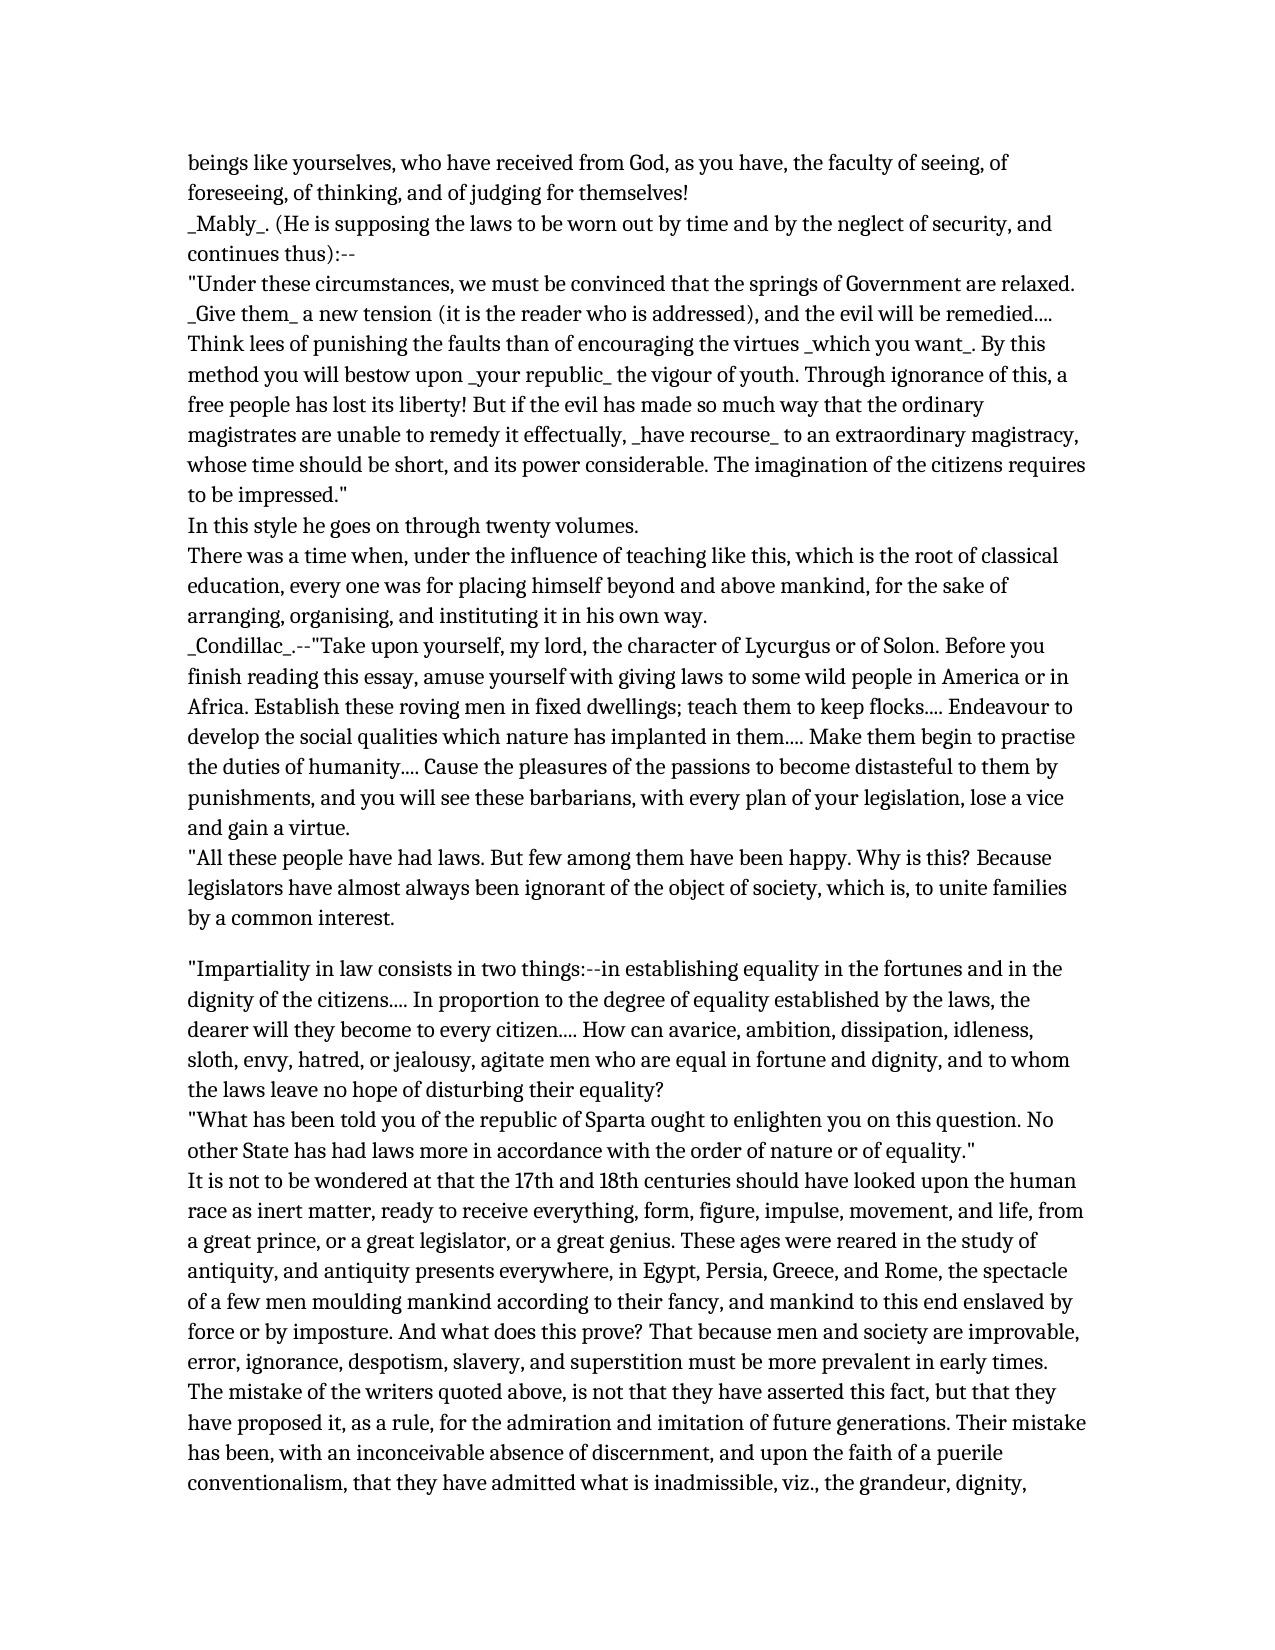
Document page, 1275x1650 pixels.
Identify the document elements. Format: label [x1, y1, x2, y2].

text [187, 150, 1087, 932]
text [187, 956, 1087, 1496]
